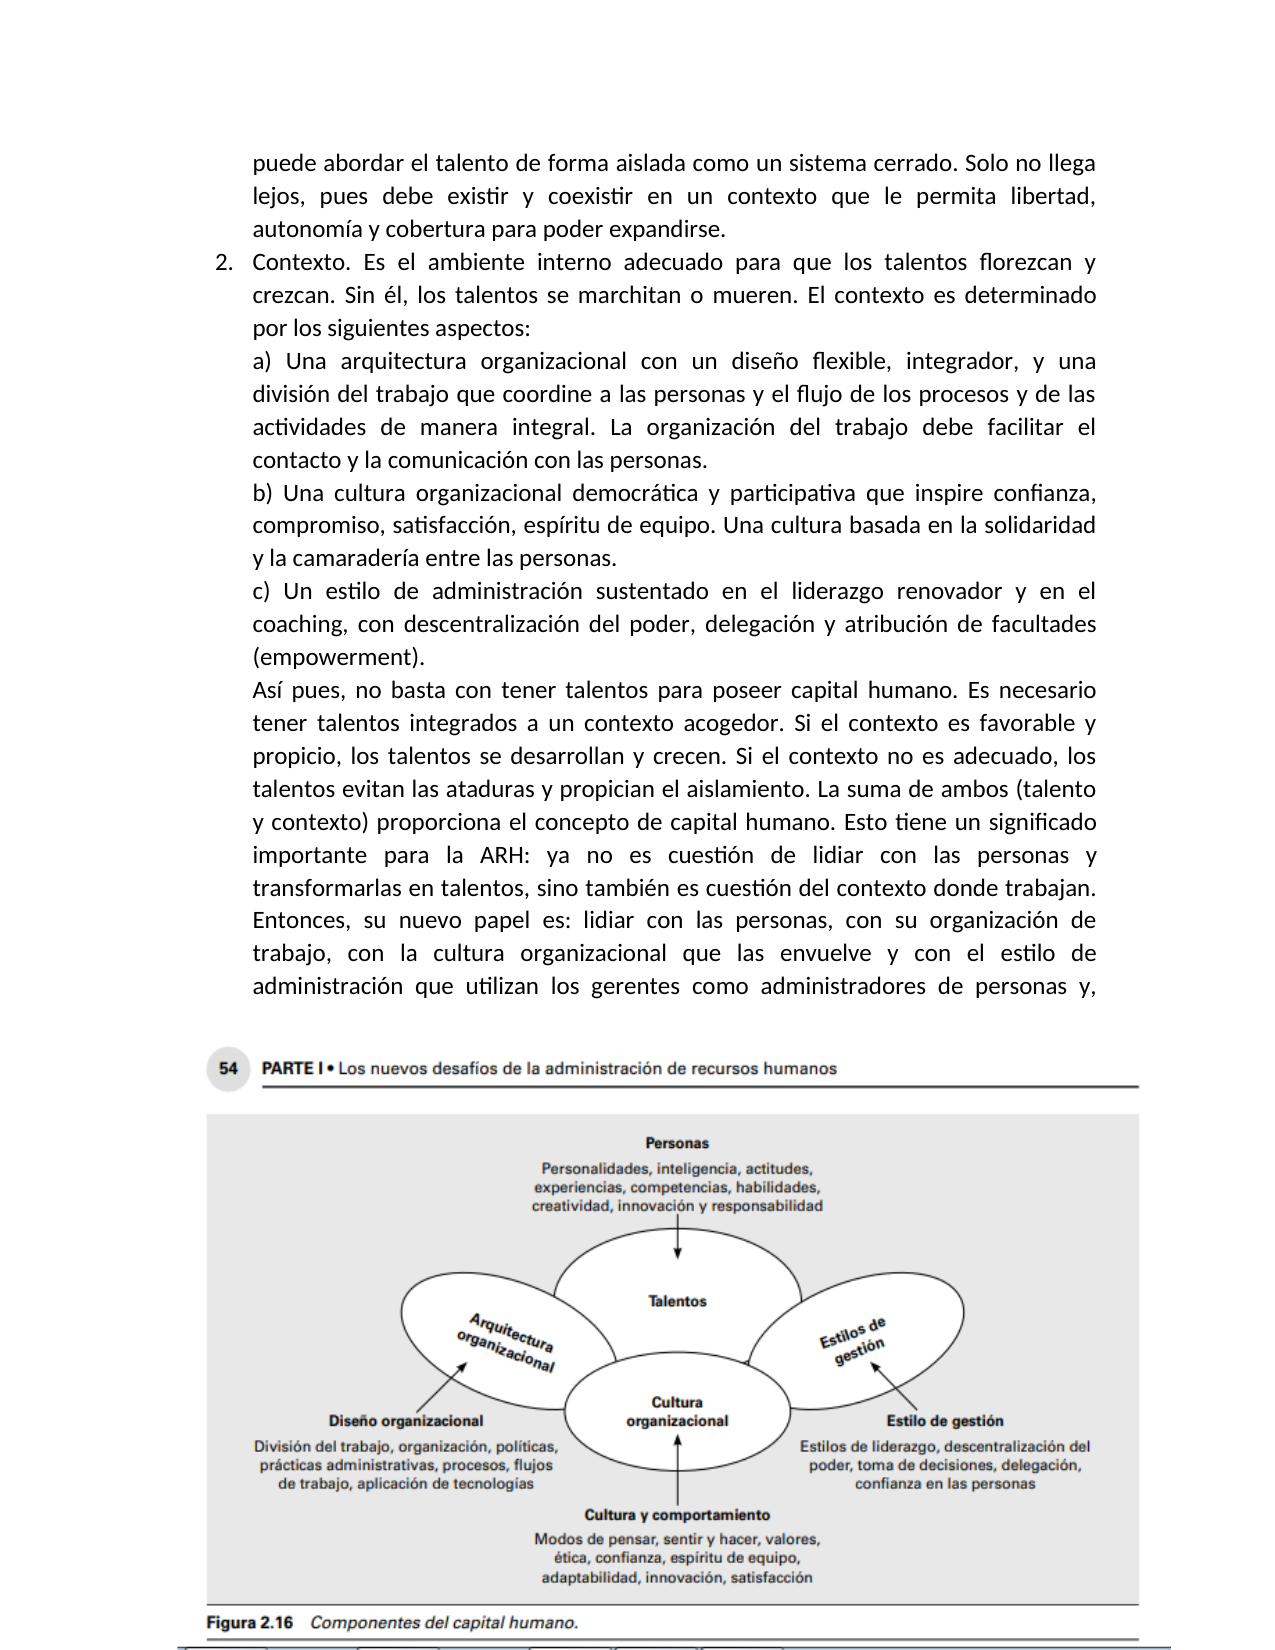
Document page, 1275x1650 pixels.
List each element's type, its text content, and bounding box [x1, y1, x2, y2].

text Así pues, no basta con tener talentos para poseer capital humano. Es necesario tener talentos integrados a un contexto acogedor. Si el contexto es favorable y propicio, los talentos se desarrollan y crecen. Si el contexto no es adecuado, los talentos evitan las ataduras y propician el aislamiento. La suma de ambos (talento y contexto) proporciona el concepto de capital humano. Esto tiene un significado importante para la ARH: ya no es cuestión de lidiar con las personas y transformarlas en talentos, sino también es cuestión del contexto donde trabajan. Entonces, su nuevo papel es: lidiar con las personas, con su organización de trabajo, con la cultura organizacional que las envuelve y con el estilo de administración que utilizan los gerentes como administradores de personas y, principalmente, el hecho de que el concepto de capital humano conduce al concepto de capital intelectual. Así, el capital humano es la parte más importante del capital intelectual. [252, 674, 1098, 1001]
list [215, 148, 1098, 244]
text b) Una cultura organizacional democrática y participativa que inspire confianza, compromiso, satisfacción, espíritu de equipo. Una cultura basada en la solidaridad y la camaradería entre las personas. [252, 477, 1098, 573]
text a) Una arquitectura organizacional con un diseño flexible, integrador, y una división del trabajo que coordine a las personas y el flujo de los procesos y de las actividades de manera integral. La organización del trabajo debe facilitar el contacto y la comunicación con las personas. [252, 345, 1098, 474]
text c) Un estilo de administración sustentado en el liderazgo renovador y en el coaching, con descentralización del poder, delegación y atribución de facultades (empowerment). [252, 576, 1098, 672]
list Contexto. Es el ambiente interno adecuado para que los talentos florezcan y crezcan. Sin él, los talentos se marchitan o mueren. El contexto es determinado por los siguientes aspectos: [215, 246, 1098, 343]
picture [177, 1032, 1171, 1650]
